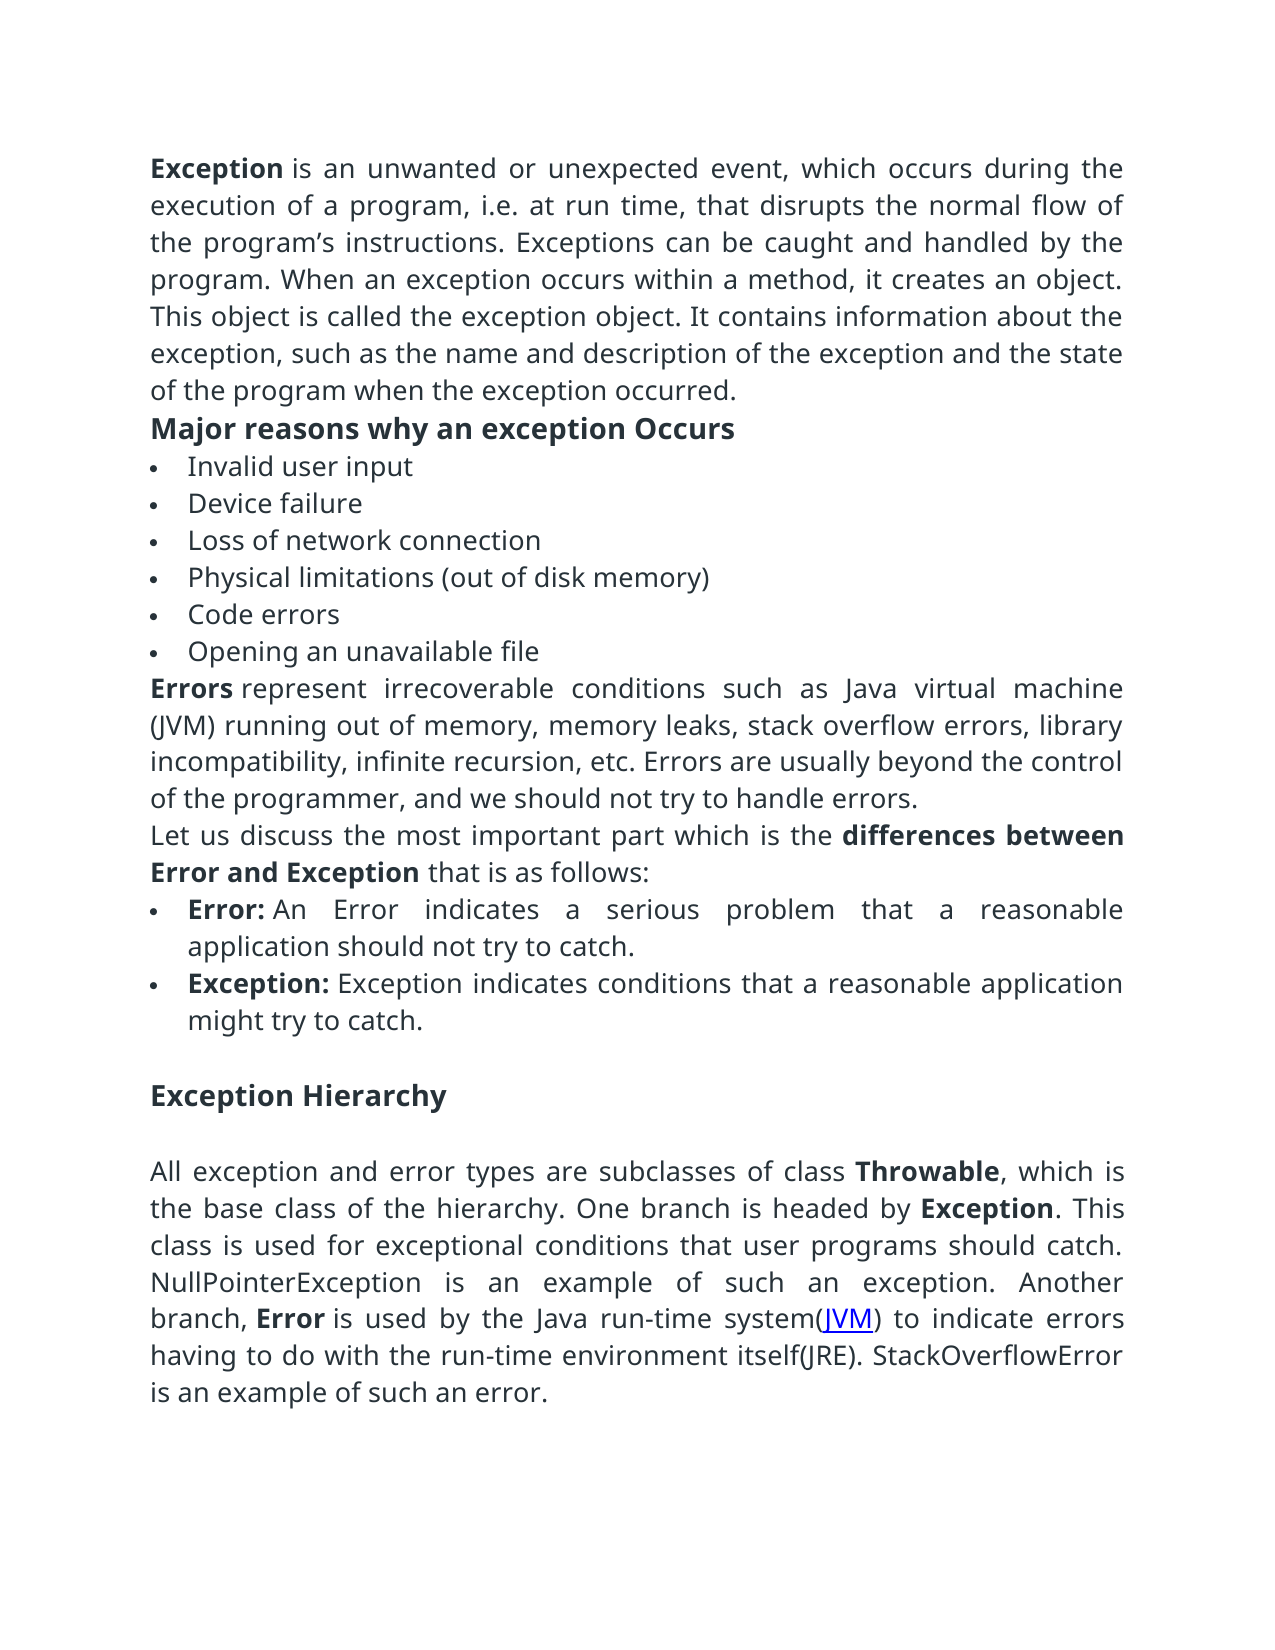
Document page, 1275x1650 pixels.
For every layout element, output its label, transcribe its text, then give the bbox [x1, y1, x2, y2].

list Error: An Error indicates a serious problem that a reasonable application should not try to catch. [150, 890, 1125, 964]
list Loss of network connection [150, 522, 1125, 558]
list Exception: Exception indicates conditions that a reasonable application might try to catch. [150, 964, 1125, 1038]
text Exception is an unwanted or unexpected event, which occurs during the execution of a program, i.e. at run time, that disrupts the normal flow of the program’s instructions. Exceptions can be caught and handled by the program. When an exception occurs within a method, it creates an object. This object is called the exception object. It contains information about the exception, such as the name and description of the exception and the state of the program when the exception occurred. [150, 150, 1125, 408]
list Invalid user input [150, 448, 1125, 485]
subtitle Exception Hierarchy [150, 1075, 1125, 1115]
subtitle Major reasons why an exception Occurs [150, 408, 1125, 448]
text All exception and error types are subclasses of class Throwable, which is the base class of the hierarchy. One branch is headed by Exception. This class is used for exceptional conditions that user programs should catch. NullPointerException is an example of such an exception. Another branch, Error is used by the Java run-time system(JVM) to indicate errors having to do with the run-time environment itself(JRE). StackOverflowError is an example of such an error. [150, 1152, 1125, 1411]
text Let us discuss the most important part which is the differences between Error and Exception that is as follows: [150, 817, 1125, 890]
list Physical limitations (out of disk memory) [150, 558, 1125, 595]
list Device failure [150, 485, 1125, 522]
list Code errors [150, 595, 1125, 632]
list Opening an unavailable file [150, 632, 1125, 669]
text Errors represent irrecoverable conditions such as Java virtual machine (JVM) running out of memory, memory leaks, stack overflow errors, library incompatibility, infinite recursion, etc. Errors are usually beyond the control of the programmer, and we should not try to handle errors. [150, 669, 1125, 817]
